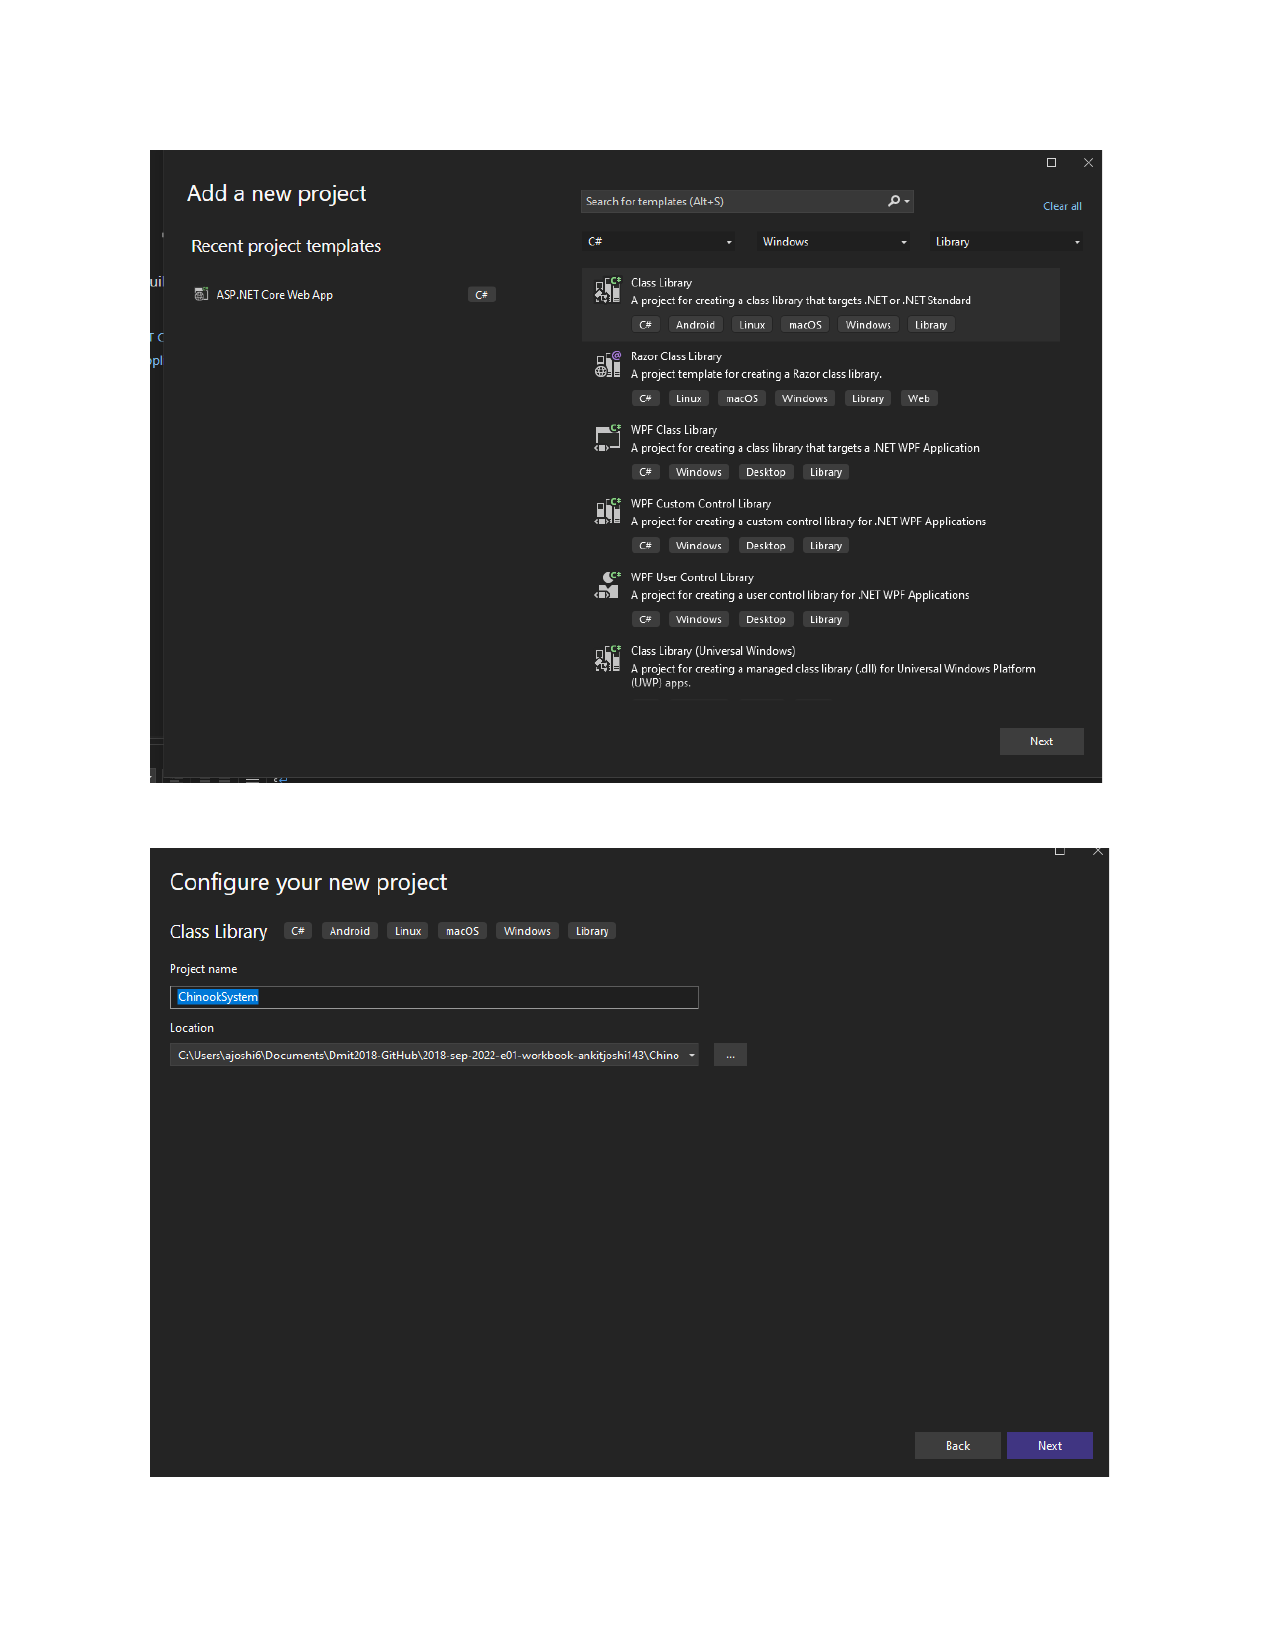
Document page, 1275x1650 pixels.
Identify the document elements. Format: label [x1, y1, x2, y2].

picture [150, 848, 1110, 1477]
picture [150, 150, 1103, 783]
